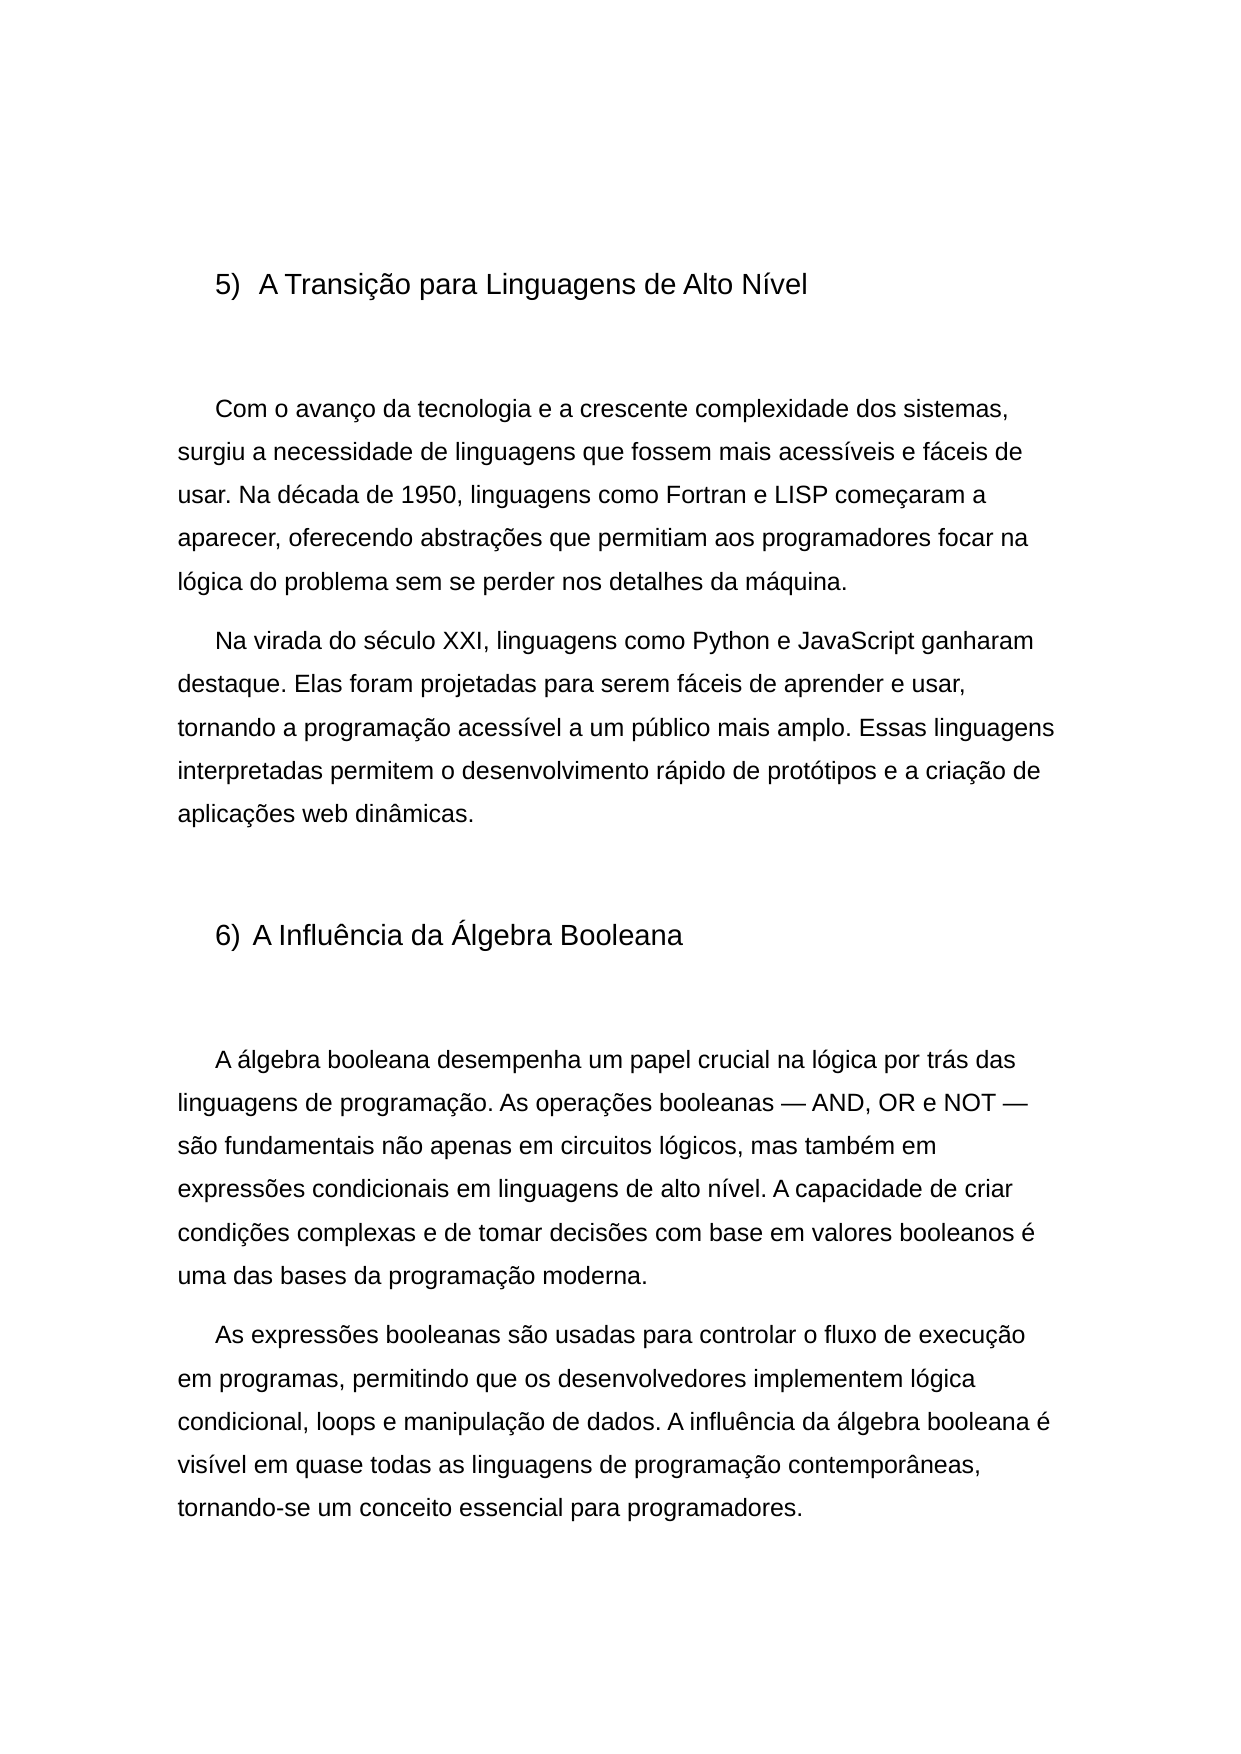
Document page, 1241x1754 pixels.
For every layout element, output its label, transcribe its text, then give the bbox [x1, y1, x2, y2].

text Com o avanço da tecnologia e a crescente complexidade dos sistemas, surgiu a necessidade de linguagens que fossem mais acessíveis e fáceis de usar. Na década de 1950, linguagens como Fortran e LISP começaram a aparecer, oferecendo abstrações que permitiam aos programadores focar na lógica do problema sem se perder nos detalhes da máquina. [177, 394, 1063, 595]
list A Transição para Linguagens de Alto Nível [215, 267, 1063, 301]
text Na virada do século XXI, linguagens como Python e JavaScript ganharam destaque. Elas foram projetadas para serem fáceis de aprender e usar, tornando a programação acessível a um público mais amplo. Essas linguagens interpretadas permitem o desenvolvimento rápido de protótipos e a criação de aplicações web dinâmicas. [177, 626, 1063, 827]
list A Influência da Álgebra Booleana [215, 918, 1063, 952]
text As expressões booleanas são usadas para controlar o fluxo de execução em programas, permitindo que os desenvolvedores implementem lógica condicional, loops e manipulação de dados. A influência da álgebra booleana é visível em quase todas as linguagens de programação contemporâneas, tornando-se um conceito essencial para programadores. [177, 1321, 1063, 1522]
text A álgebra booleana desempenha um papel crucial na lógica por trás das linguagens de programação. As operações booleanas — AND, OR e NOT — são fundamentais não apenas em circuitos lógicos, mas também em expressões condicionais em linguagens de alto nível. A capacidade de criar condições complexas e de tomar decisões com base em valores booleanos é uma das bases da programação moderna. [177, 1045, 1063, 1289]
